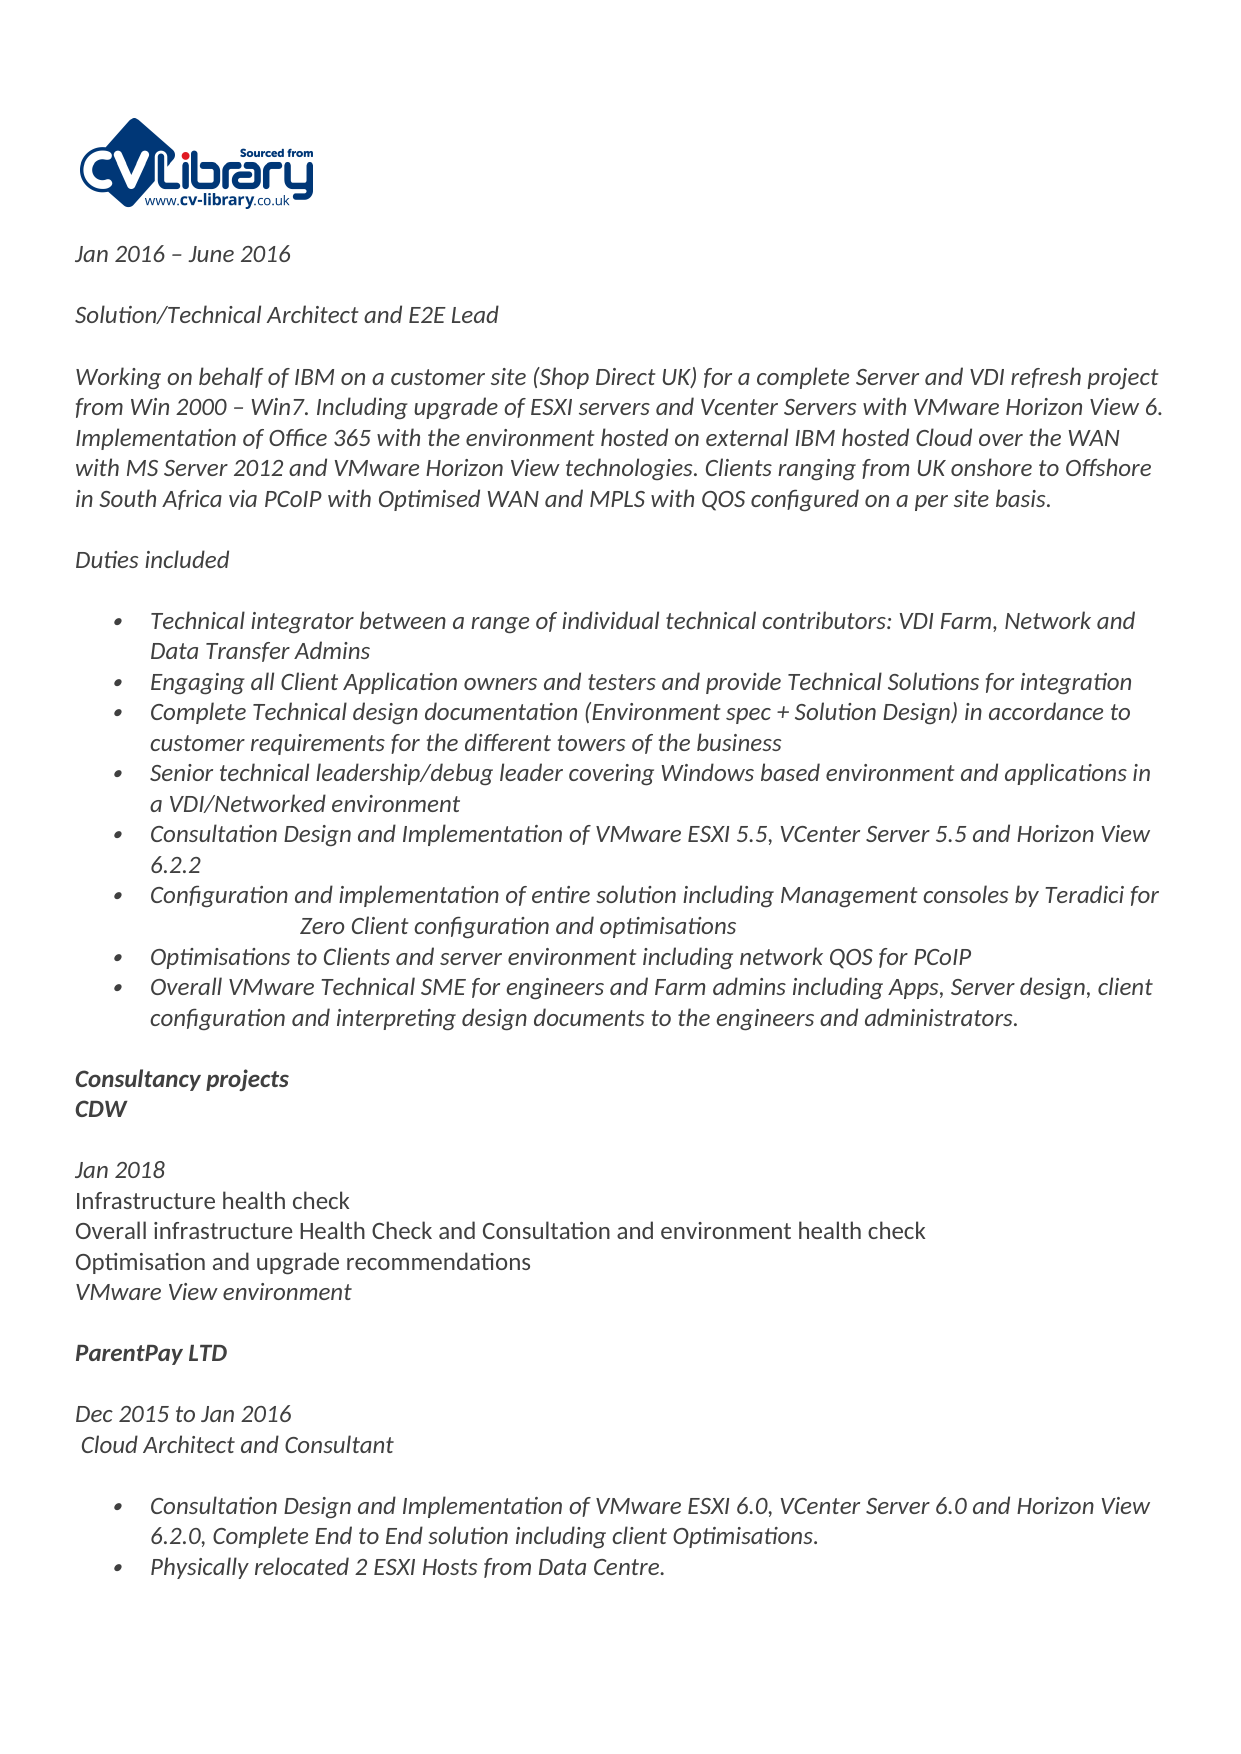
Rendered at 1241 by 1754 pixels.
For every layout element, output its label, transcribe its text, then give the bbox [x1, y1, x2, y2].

list Physically relocated 2 ESXI Hosts from Data Centre. [112, 1551, 1165, 1582]
list Consultation Design and Implementation of VMware ESXI 6.0, VCenter Server 6.0 and Horizon View 6.2.0, Complete End to End solution including client Optimisations. [112, 1490, 1165, 1551]
list Overall VMware Technical SME for engineers and Farm admins including Apps, Server design, client configuration and interpreting design documents to the engineers and administrators. [112, 971, 1165, 1032]
text Jan 2018 [75, 1154, 1165, 1185]
text ParentPay LTD [75, 1337, 1165, 1368]
list Consultation Design and Implementation of VMware ESXI 5.5, VCenter Server 5.5 and Horizon View 6.2.2 [112, 818, 1165, 879]
text Jan 2016 – June 2016 [75, 239, 1165, 269]
picture [75, 118, 318, 209]
list Senior technical leadership/debug leader covering Windows based environment and applications in a VDI/Networked environment [112, 757, 1165, 818]
text Working on behalf of IBM on a customer site (Shop Direct UK) for a complete Server and VDI refresh project from Win 2000 – Win7. Including upgrade of ESXI servers and Vcenter Servers with VMware Horizon View 6. Implementation of Office 365 with the environment hosted on external IBM hosted Cloud over the WAN with MS Server 2012 and VMware Horizon View technologies. Clients ranging from UK onshore to Offshore in South Africa via PCoIP with Optimised WAN and MPLS with QOS configured on a per site basis. [75, 361, 1165, 513]
text CDW [75, 1093, 1165, 1124]
list Technical integrator between a range of individual technical contributors: VDI Farm, Network and Data Transfer Admins [112, 605, 1165, 666]
text Solution/Technical Architect and E2E Lead [75, 300, 1165, 330]
text Duties included [75, 544, 1165, 574]
list Engaging all Client Application owners and testers and provide Technical Solutions for integration [112, 666, 1165, 696]
list Optimisations to Clients and server environment including network QOS for PCoIP [112, 941, 1165, 971]
list Configuration and implementation of entire solution including Management consoles by Teradici for Zero Client configuration and optimisations [112, 879, 1165, 941]
list Complete Technical design documentation (Environment spec + Solution Design) in accordance to customer requirements for the different towers of the business [112, 696, 1165, 757]
text Optimisation and upgrade recommendations [75, 1246, 1165, 1276]
text Infrastructure health check [75, 1185, 1165, 1215]
text Consultancy projects [75, 1063, 1165, 1093]
text Cloud Architect and Consultant [75, 1429, 1165, 1459]
text VMware View environment [75, 1276, 1165, 1307]
text Overall infrastructure Health Check and Consultation and environment health check [75, 1215, 1165, 1246]
text Dec 2015 to Jan 2016 [75, 1398, 1165, 1429]
